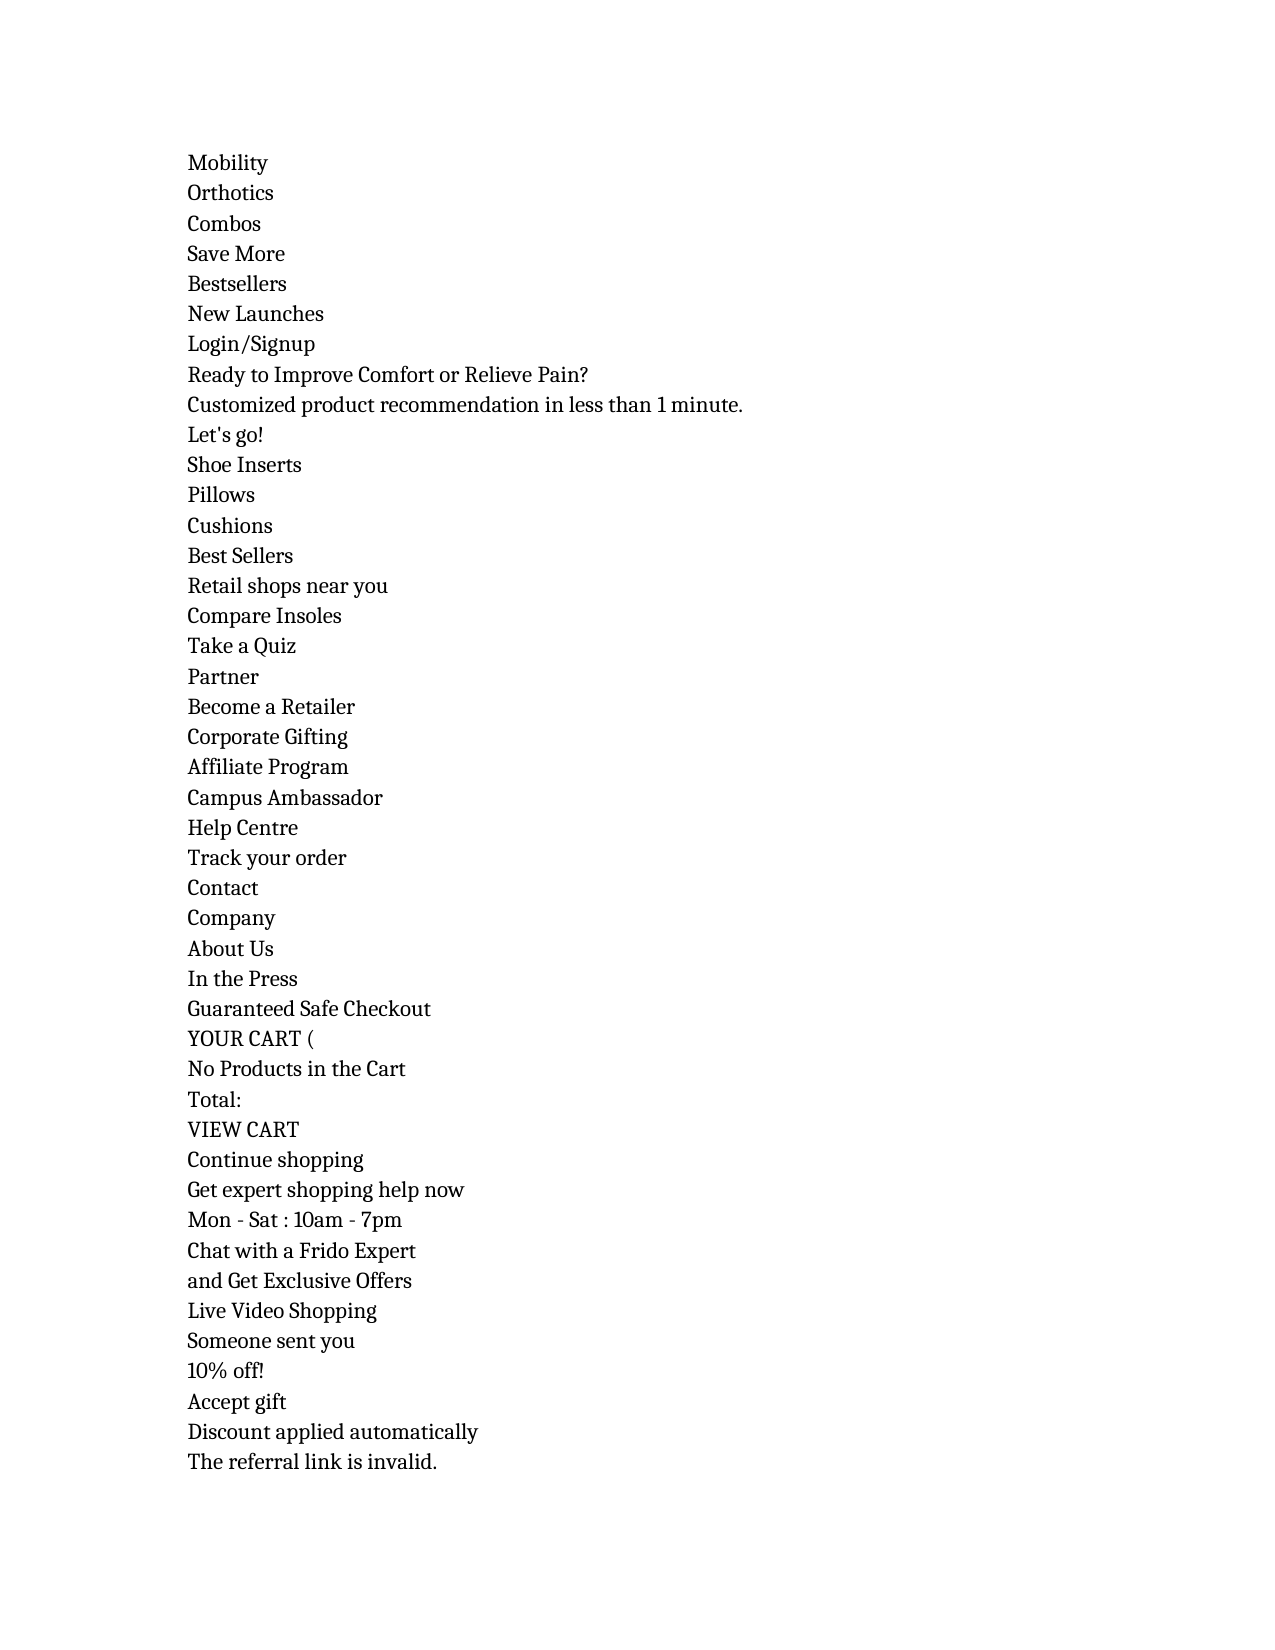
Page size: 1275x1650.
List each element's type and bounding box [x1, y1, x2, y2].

text [187, 150, 1087, 1475]
